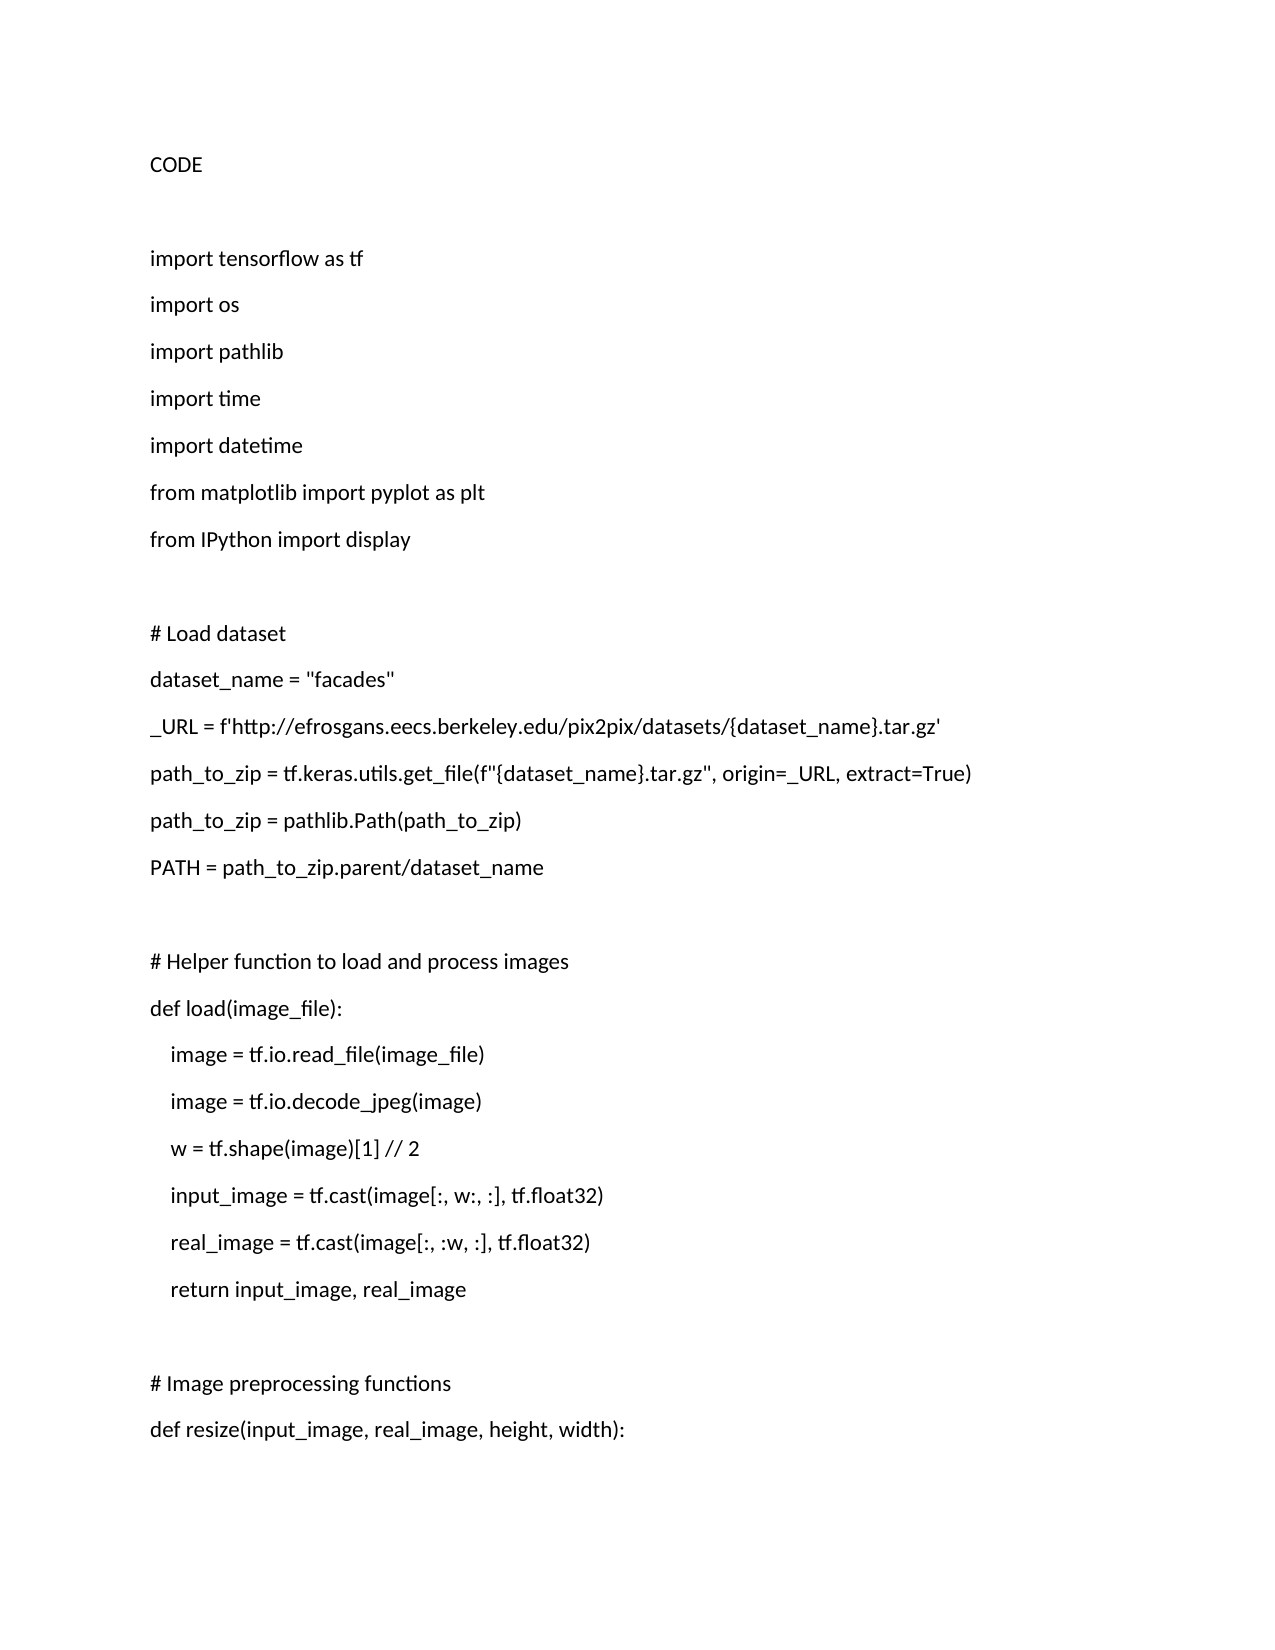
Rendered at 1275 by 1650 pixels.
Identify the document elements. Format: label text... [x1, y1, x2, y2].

text _URL = f'http://efrosgans.eecs.berkeley.edu/pix2pix/datasets/{dataset_name}.tar.gz' [150, 712, 1125, 741]
text w = tf.shape(image)[1] // 2 [150, 1134, 1125, 1162]
text import datetime [150, 431, 1125, 459]
text image = tf.io.read_file(image_file) [150, 1041, 1125, 1069]
text import pathlib [150, 337, 1125, 366]
text # Helper function to load and process images [150, 947, 1125, 975]
text image = tf.io.decode_jpeg(image) [150, 1087, 1125, 1116]
text # Load dataset [150, 619, 1125, 647]
text real_image = tf.cast(image[:, :w, :], tf.float32) [150, 1228, 1125, 1256]
text import tensorflow as tf [150, 244, 1125, 272]
text import time [150, 384, 1125, 412]
text from IPython import display [150, 525, 1125, 553]
text import os [150, 291, 1125, 319]
text # Image preprocessing functions [150, 1369, 1125, 1397]
text dataset_name = "facades" [150, 666, 1125, 694]
text from matplotlib import pyplot as plt [150, 478, 1125, 506]
text def resize(input_image, real_image, height, width): [150, 1416, 1125, 1444]
text path_to_zip = tf.keras.utils.get_file(f"{dataset_name}.tar.gz", origin=_URL, extract=True) [150, 759, 1125, 787]
text PATH = path_to_zip.parent/dataset_name [150, 853, 1125, 881]
text path_to_zip = pathlib.Path(path_to_zip) [150, 806, 1125, 834]
text CODE [150, 150, 1125, 178]
text input_image = tf.cast(image[:, w:, :], tf.float32) [150, 1181, 1125, 1209]
text return input_image, real_image [150, 1275, 1125, 1303]
text def load(image_file): [150, 994, 1125, 1022]
